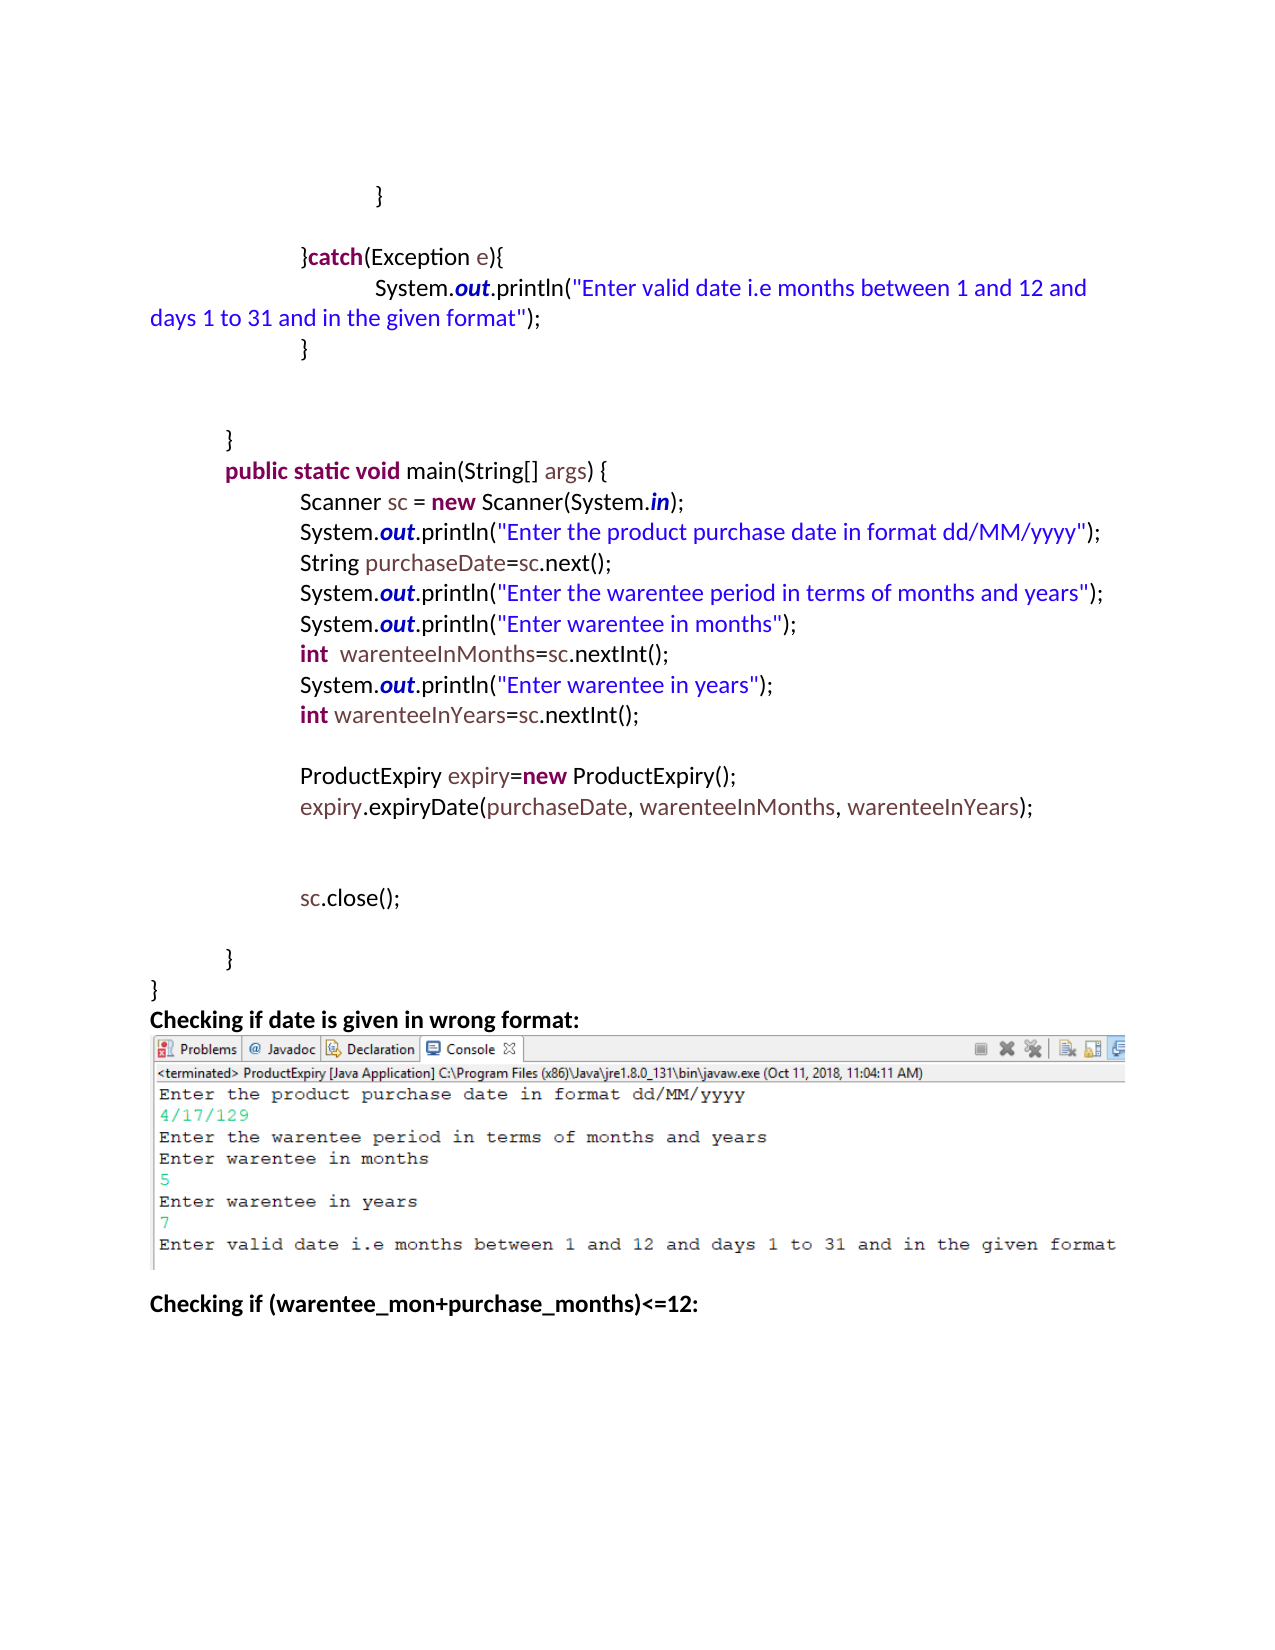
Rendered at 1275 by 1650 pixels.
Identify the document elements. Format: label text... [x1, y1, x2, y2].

text int warenteeInYears=sc.nextInt(); [150, 699, 1125, 730]
text System.out.println("Enter warentee in months"); [150, 608, 1125, 638]
text System.out.println("Enter warentee in years"); [150, 669, 1125, 699]
text public static void main(String[] args) { [150, 455, 1125, 486]
text String purchaseDate=sc.next(); [150, 547, 1125, 577]
picture [150, 1035, 1125, 1270]
text expiry.expiryDate(purchaseDate, warenteeInMonths, warenteeInYears); [150, 791, 1125, 821]
text } [150, 333, 1125, 364]
text Checking if (warentee_mon+purchase_months)<=12: [150, 1288, 1125, 1319]
text } [150, 425, 1125, 455]
text System.out.println("Enter the warentee period in terms of months and years"); [150, 577, 1125, 608]
text System.out.println("Enter valid date i.e months between 1 and 12 and days 1 to 31 and in the given format"); [150, 272, 1125, 333]
text int warenteeInMonths=sc.nextInt(); [150, 638, 1125, 669]
text sc.close(); [150, 882, 1125, 913]
text Scanner sc = new Scanner(System.in); [150, 486, 1125, 516]
text } [150, 943, 1125, 974]
text System.out.println("Enter the product purchase date in format dd/MM/yyyy"); [150, 516, 1125, 547]
text } [150, 181, 1125, 211]
text }catch(Exception e){ [150, 242, 1125, 272]
text ProductExpiry expiry=new ProductExpiry(); [150, 760, 1125, 791]
text Checking if date is given in wrong format: [150, 1004, 1125, 1035]
text } [150, 974, 1125, 1004]
